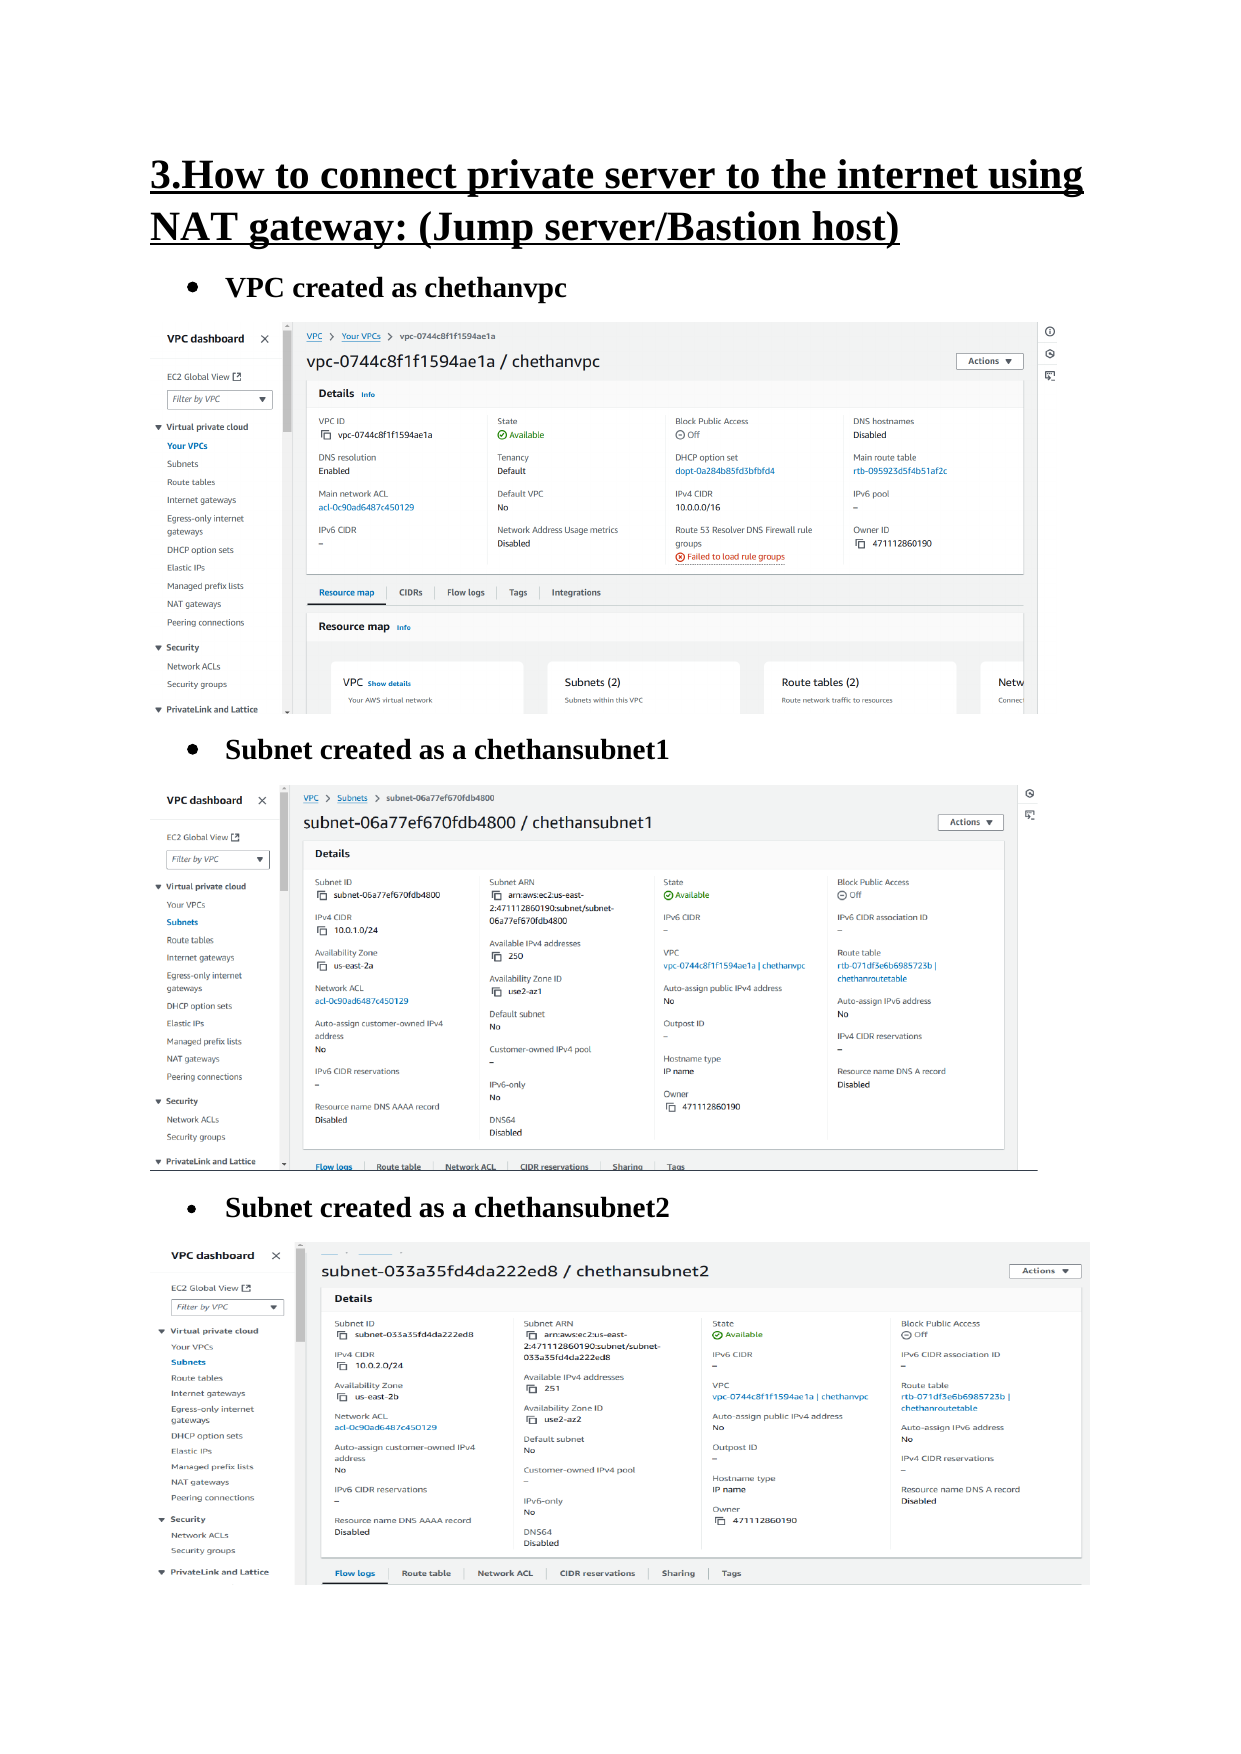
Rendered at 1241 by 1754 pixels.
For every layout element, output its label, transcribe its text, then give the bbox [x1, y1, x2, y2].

picture [150, 785, 1038, 1171]
picture [150, 1242, 1090, 1585]
list Subnet created as a chethansubnet2 [187, 1190, 1090, 1223]
list VPC created as chethanvpc [187, 270, 1090, 304]
text 3.How to connect private server to the internet using NAT gateway: (Jump server/Bastion host) [150, 150, 1090, 249]
picture [150, 322, 1057, 714]
list Subnet created as a chethansubnet1 [187, 732, 1090, 766]
